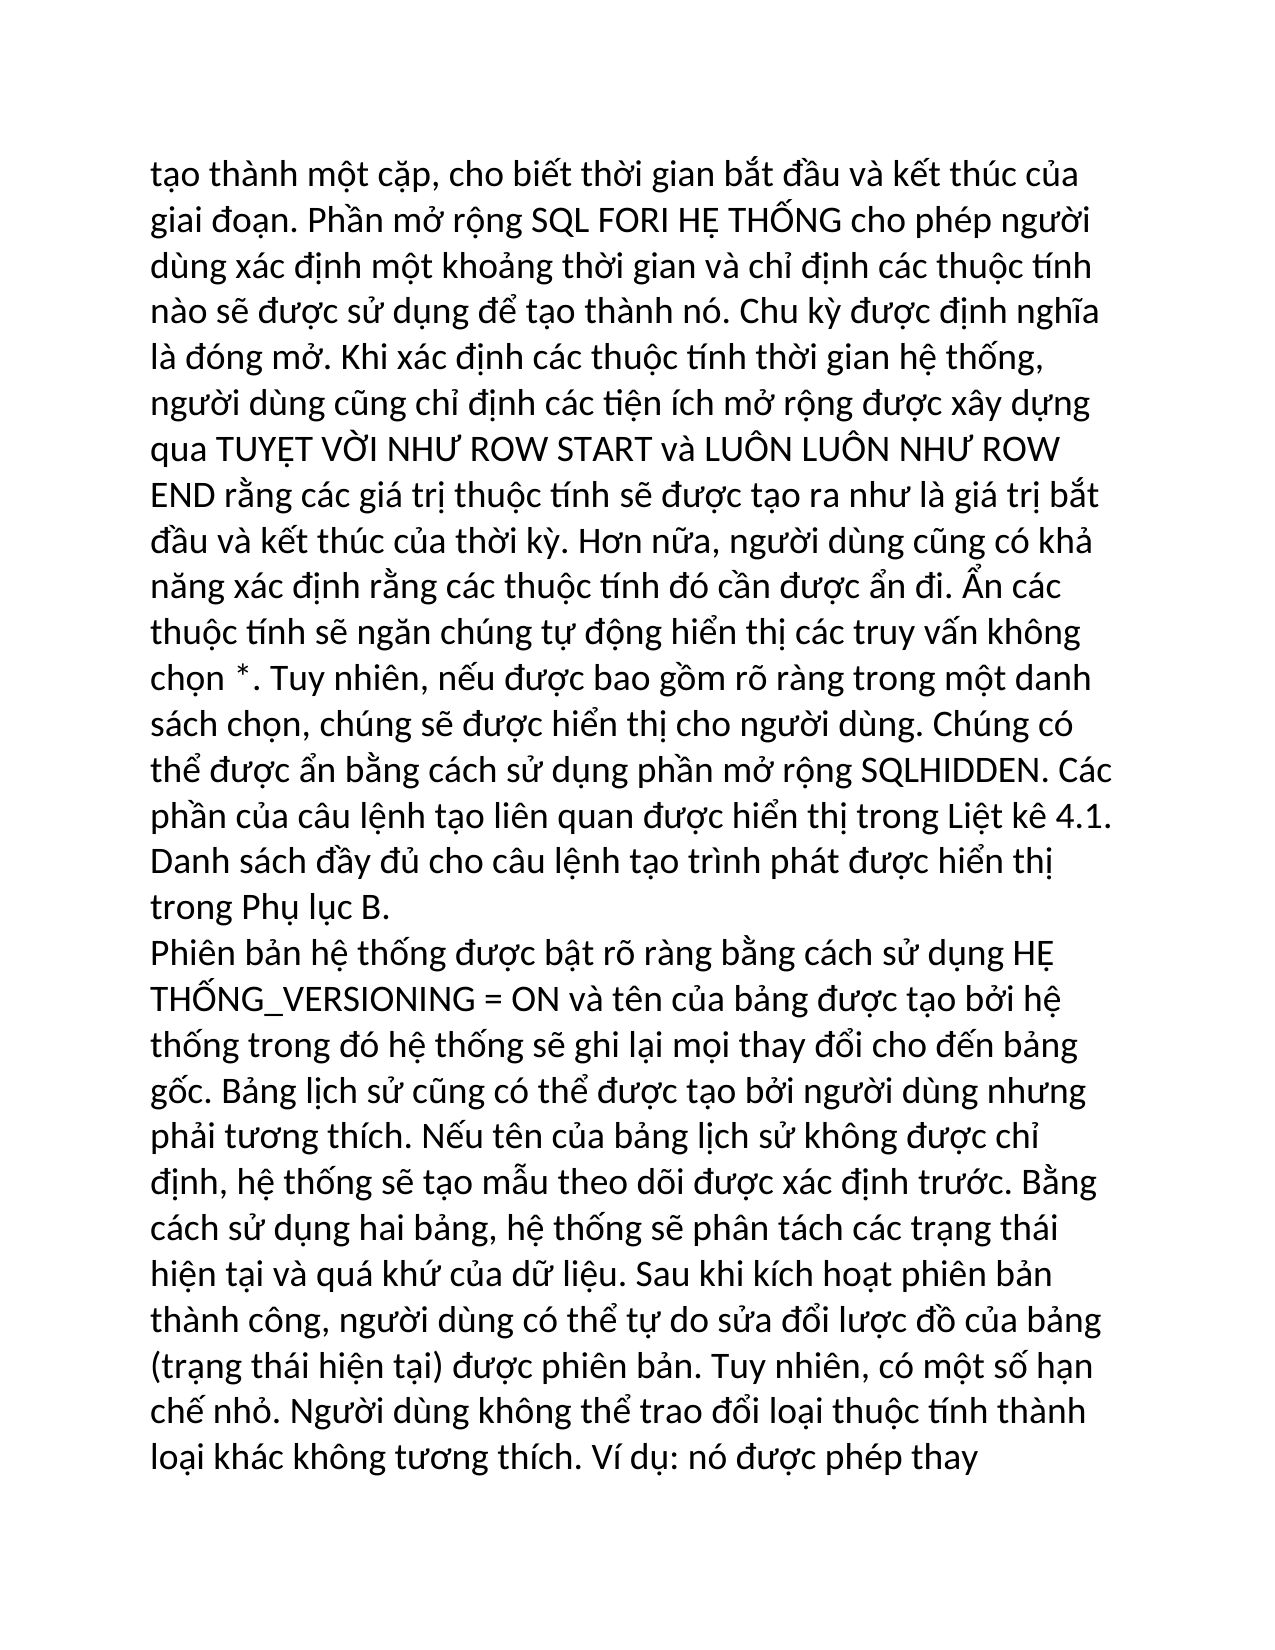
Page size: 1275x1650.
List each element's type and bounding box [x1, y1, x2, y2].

text [150, 150, 1125, 929]
text [150, 929, 1125, 1479]
